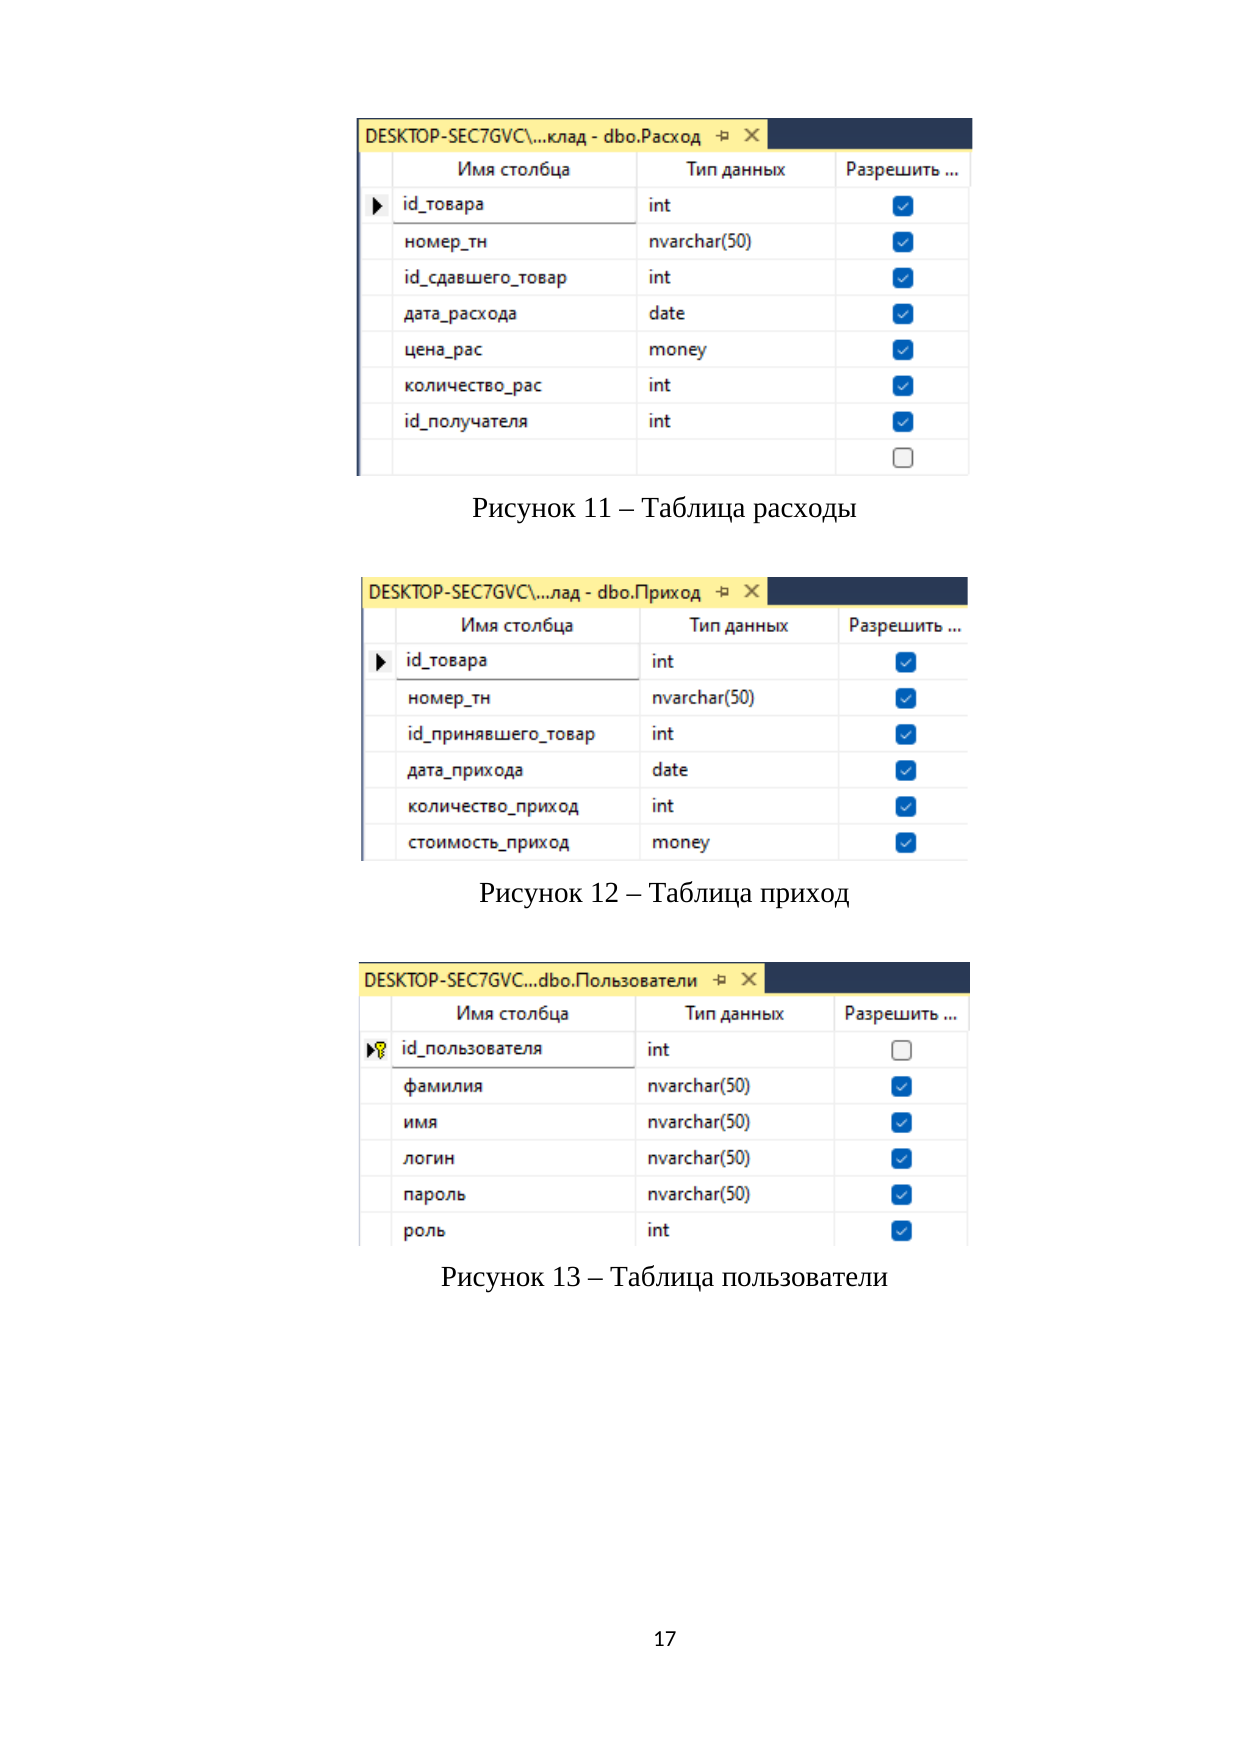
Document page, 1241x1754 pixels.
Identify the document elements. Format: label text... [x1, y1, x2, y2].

text Рисунок 12 – Таблица приход [177, 875, 1152, 908]
picture [358, 962, 970, 1246]
picture [356, 118, 973, 476]
text Рисунок 13 – Таблица пользователи [177, 1259, 1152, 1293]
text Рисунок 11 – Таблица расходы [177, 490, 1152, 523]
picture [361, 577, 968, 861]
